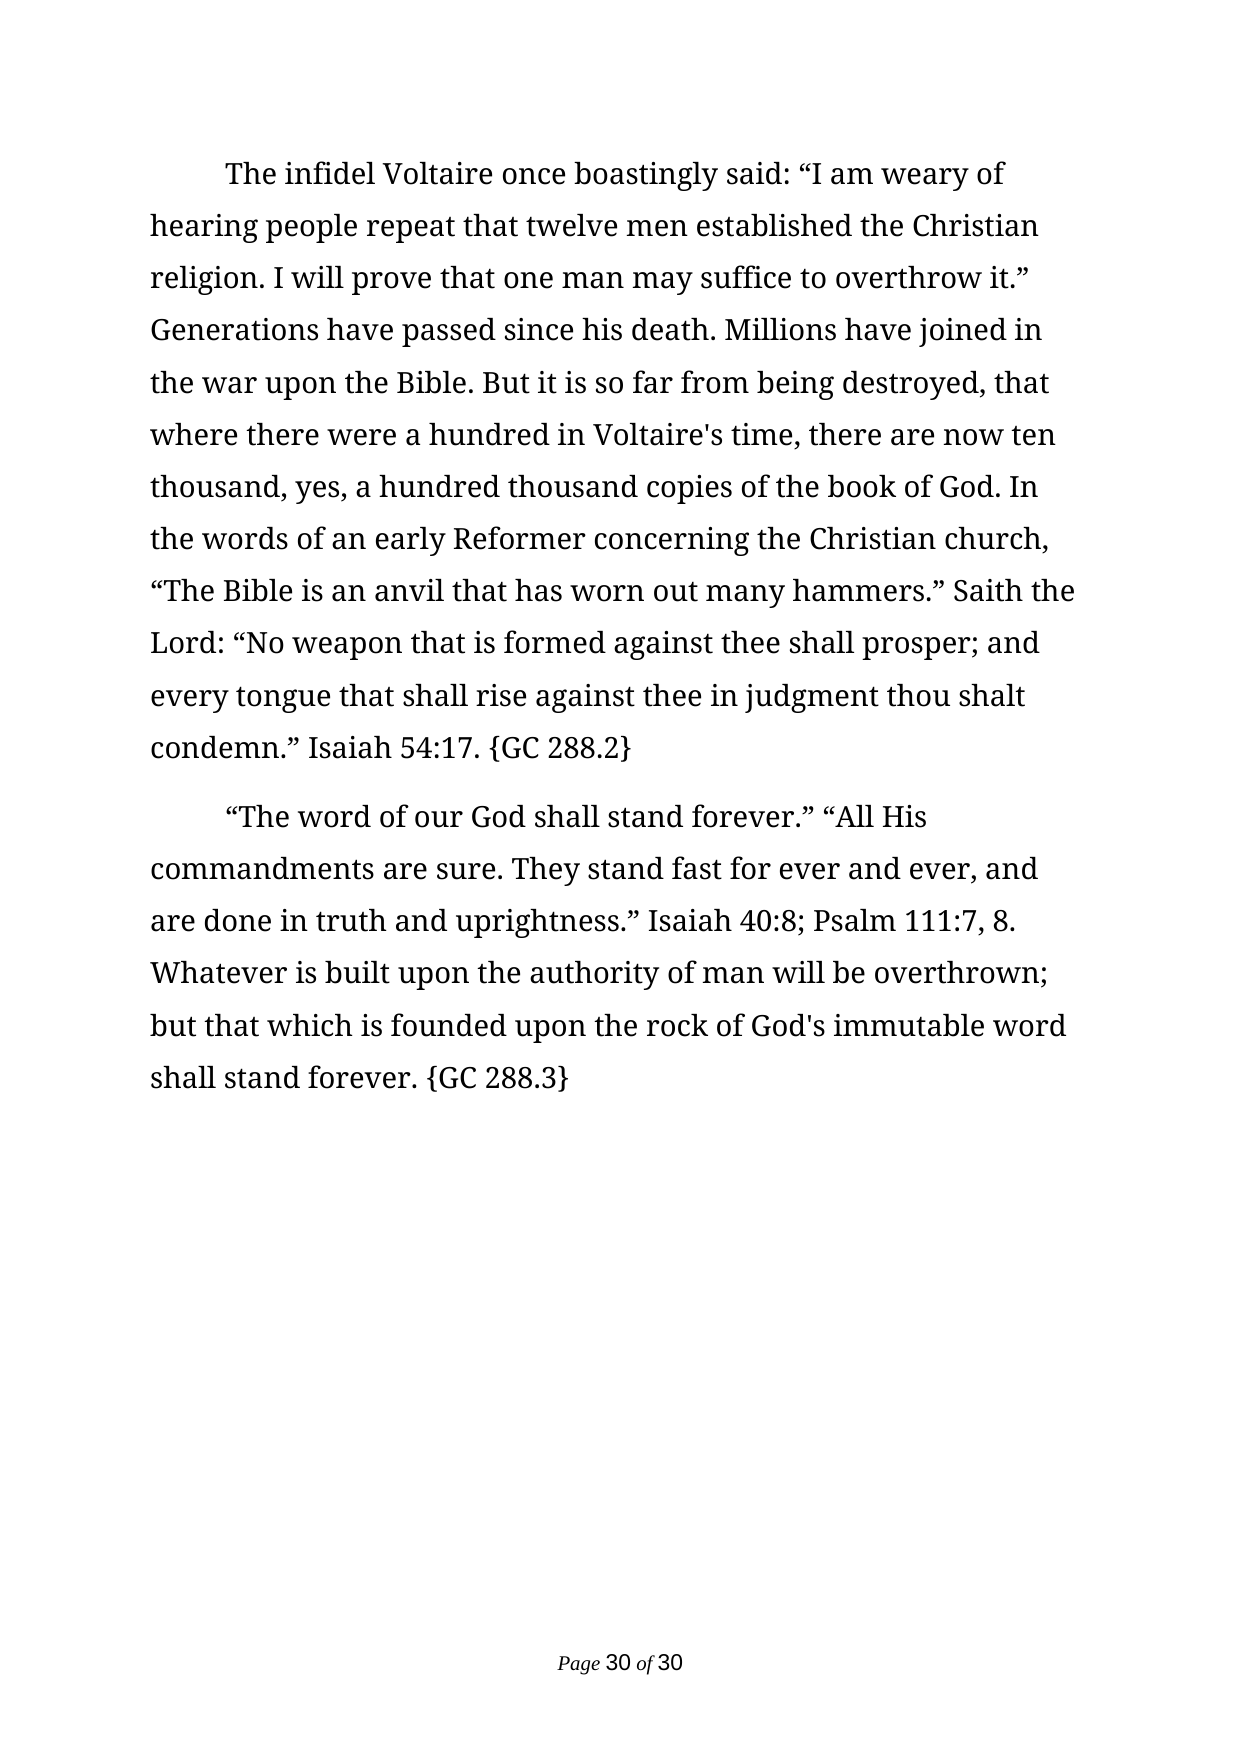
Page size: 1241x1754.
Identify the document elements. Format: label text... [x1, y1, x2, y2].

text “The word of our God shall stand forever.” “All His commandments are sure. They stand fast for ever and ever, and are done in truth and uprightness.” Isaiah 40:8; Psalm 111:7, 8. Whatever is built upon the authority of man will be overthrown; but that which is founded upon the rock of God's immutable word shall stand forever. {GC 288.3} [150, 793, 1090, 1102]
text The infidel Voltaire once boastingly said: “I am weary of hearing people repeat that twelve men established the Christian religion. I will prove that one man may suffice to overthrow it.” Generations have passed since his death. Millions have joined in the war upon the Bible. But it is so far from being destroyed, that where there were a hundred in Voltaire's time, there are now ten thousand, yes, a hundred thousand copies of the book of God. In the words of an early Reformer concerning the Christian church, “The Bible is an anvil that has worn out many hammers.” Saith the Lord: “No weapon that is formed against thee shall prosper; and every tongue that shall rise against thee in judgment thou shalt condemn.” Isaiah 54:17. {GC 288.2} [150, 150, 1090, 772]
